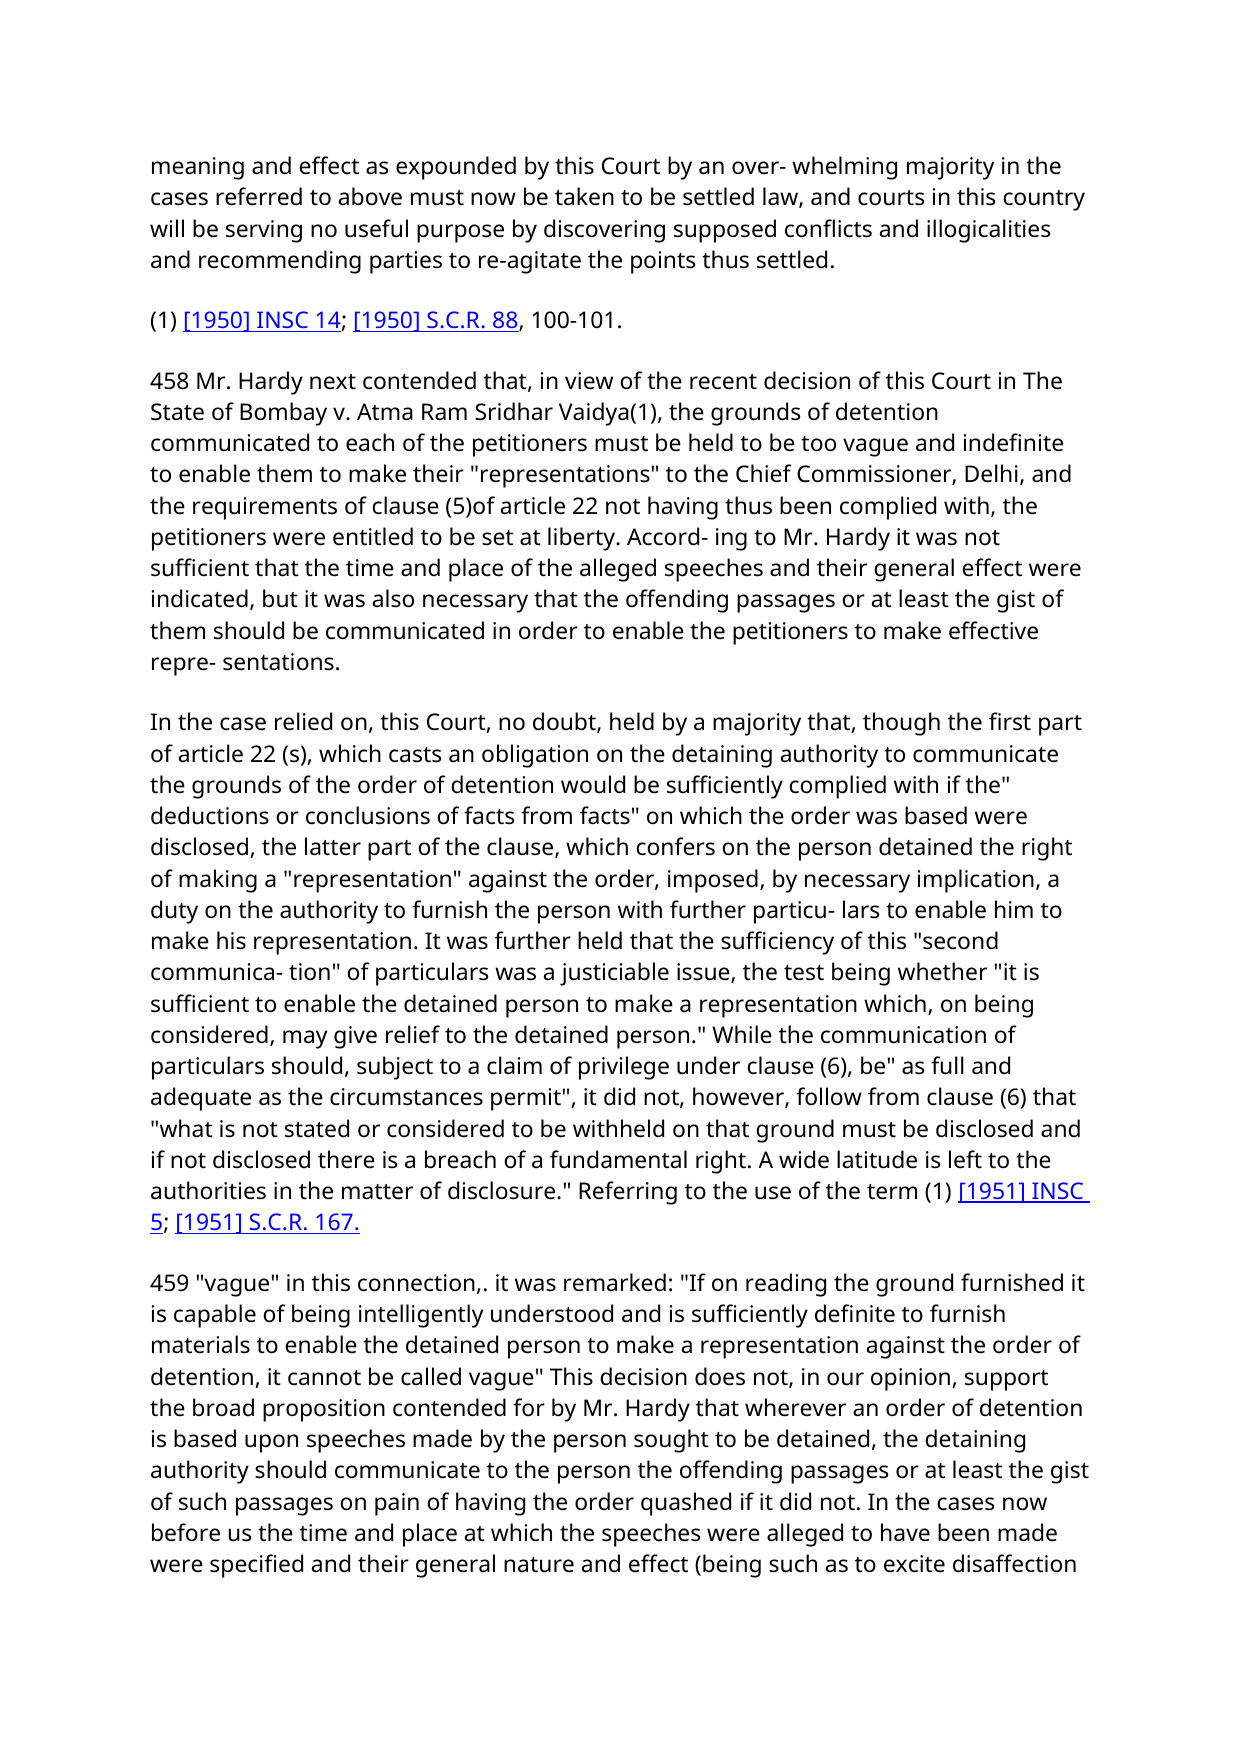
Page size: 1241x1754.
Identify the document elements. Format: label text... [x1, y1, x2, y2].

text In the case relied on, this Court, no doubt, held by a majority that, though the first part of article 22 (s), which casts an obligation on the detaining authority to communicate the grounds of the order of detention would be sufficiently complied with if the" deductions or conclusions of facts from facts" on which the order was based were disclosed, the latter part of the clause, which confers on the person detained the right of making a "representation" against the order, imposed, by necessary implication, a duty on the authority to furnish the person with further particu- lars to enable him to make his representation. It was further held that the sufficiency of this "second communica- tion" of particulars was a justiciable issue, the test being whether "it is sufficient to enable the detained person to make a representation which, on being considered, may give relief to the detained person." While the communication of particulars should, subject to a claim of privilege under clause (6), be" as full and adequate as the circumstances permit", it did not, however, follow from clause (6) that "what is not stated or considered to be withheld on that ground must be disclosed and if not disclosed there is a breach of a fundamental right. A wide latitude is left to the authorities in the matter of disclosure." Referring to the use of the term (1) [1951] INSC 5; [1951] S.C.R. 167. [150, 706, 1090, 1237]
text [150, 1267, 1090, 1579]
text (1) [1950] INSC 14; [1950] S.C.R. 88, 100-101. [150, 304, 1090, 335]
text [150, 150, 1090, 275]
text 458 Mr. Hardy next contended that, in view of the recent decision of this Court in The State of Bombay v. Atma Ram Sridhar Vaidya(1), the grounds of detention communicated to each of the petitioners must be held to be too vague and indefinite to enable them to make their "representations" to the Chief Commissioner, Delhi, and the requirements of clause (5)of article 22 not having thus been complied with, the petitioners were entitled to be set at liberty. Accord- ing to Mr. Hardy it was not sufficient that the time and place of the alleged speeches and their general effect were indicated, but it was also necessary that the offending passages or at least the gist of them should be communicated in order to enable the petitioners to make effective repre- sentations. [150, 364, 1090, 677]
